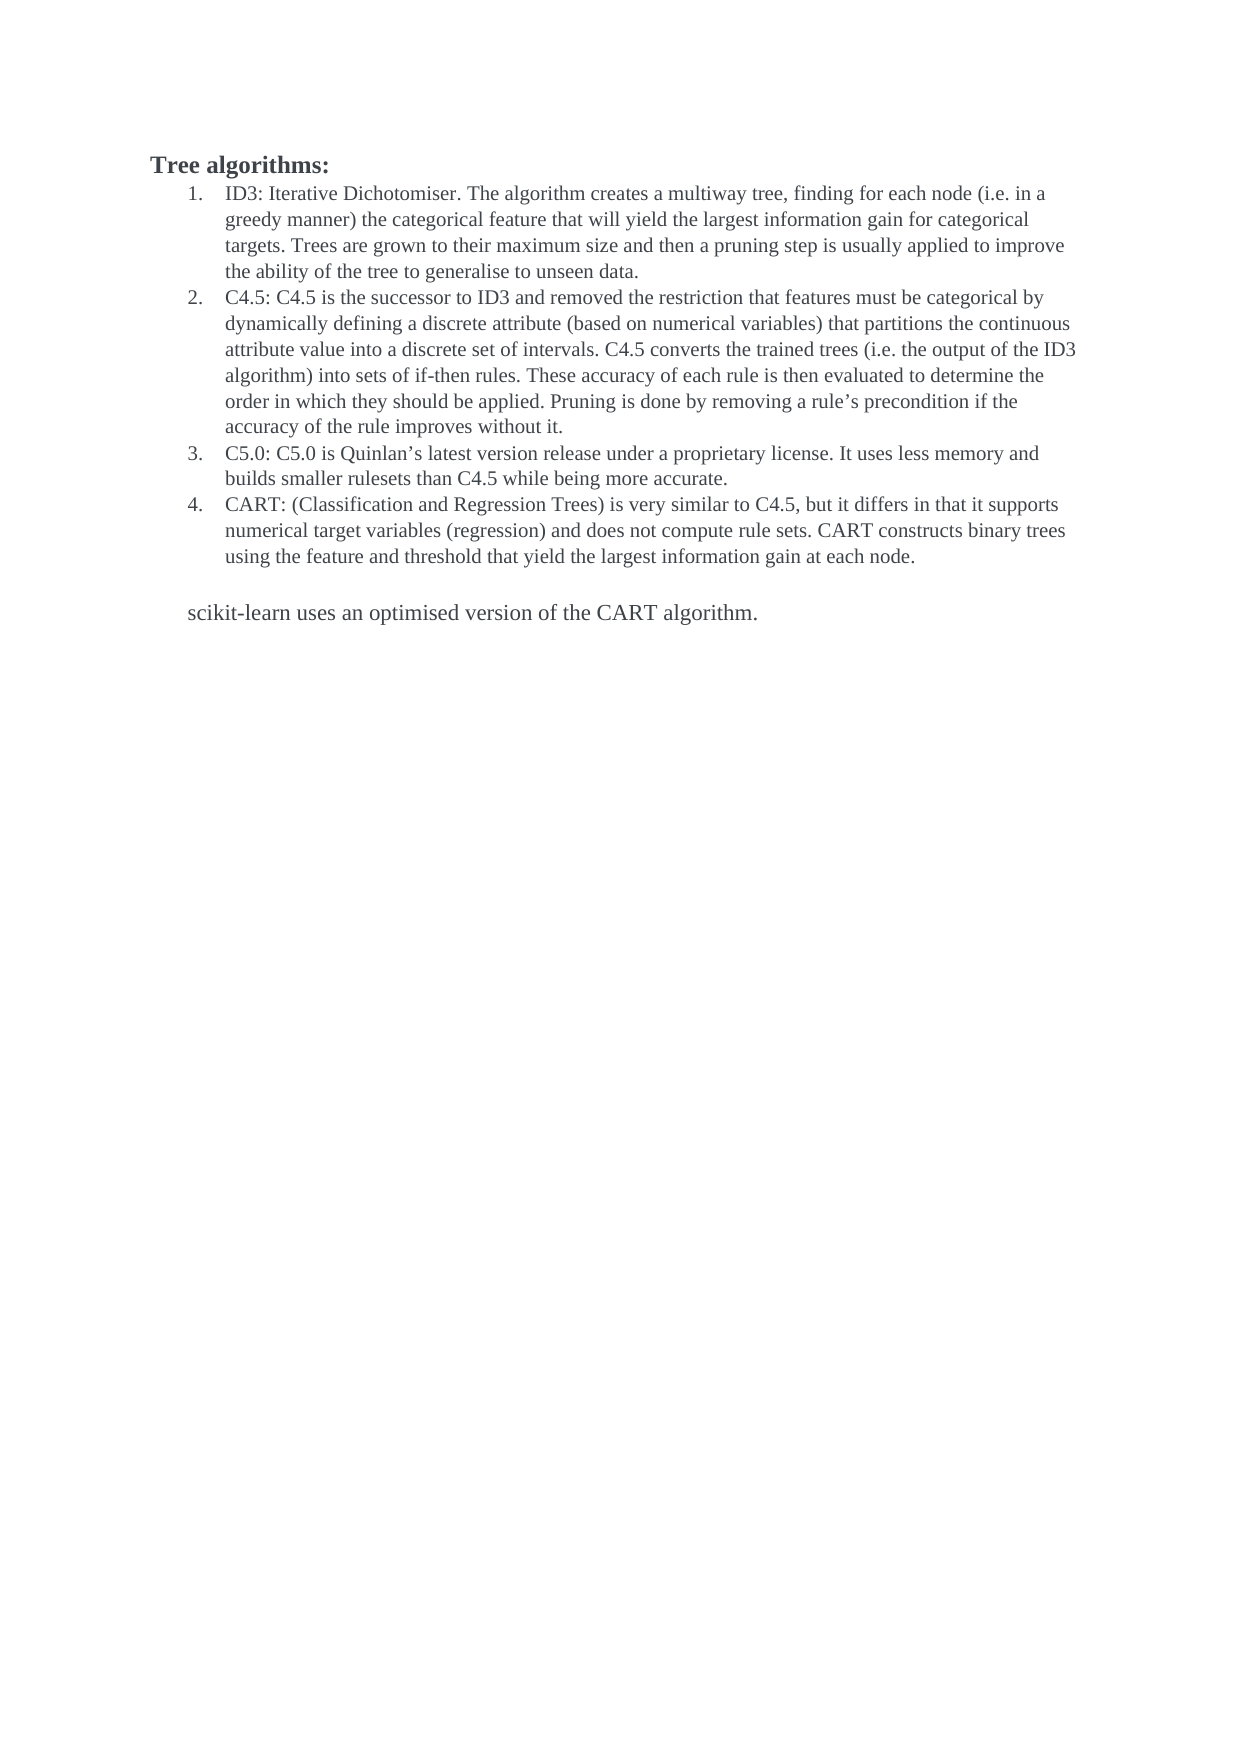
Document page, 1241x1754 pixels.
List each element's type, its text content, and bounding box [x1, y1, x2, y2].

text Tree algorithms: [150, 150, 1090, 179]
text scikit-learn uses an optimised version of the CART algorithm. [187, 598, 1090, 625]
list ID3: Iterative Dichotomiser. The algorithm creates a multiway tree, finding for each node (i.e. in a greedy manner) the categorical feature that will yield the largest information gain for categorical targets. Trees are grown to their maximum size and then a pruning step is usually applied to improve the ability of the tree to generalise to unseen data. [187, 181, 1090, 283]
list C4.5: C4.5 is the successor to ID3 and removed the restriction that features must be categorical by dynamically defining a discrete attribute (based on numerical variables) that partitions the continuous attribute value into a discrete set of intervals. C4.5 converts the trained trees (i.e. the output of the ID3 algorithm) into sets of if-then rules. These accuracy of each rule is then evaluated to determine the order in which they should be applied. Pruning is done by removing a rule’s precondition if the accuracy of the rule improves without it. [187, 285, 1090, 438]
list C5.0: C5.0 is Quinlan’s latest version release under a proprietary license. It uses less memory and builds smaller rulesets than C4.5 while being more accurate. [187, 440, 1090, 490]
list CART: (Classification and Regression Trees) is very similar to C4.5, but it differs in that it supports numerical target variables (regression) and does not compute rule sets. CART constructs binary trees using the feature and threshold that yield the largest information gain at each node. [187, 492, 1090, 568]
